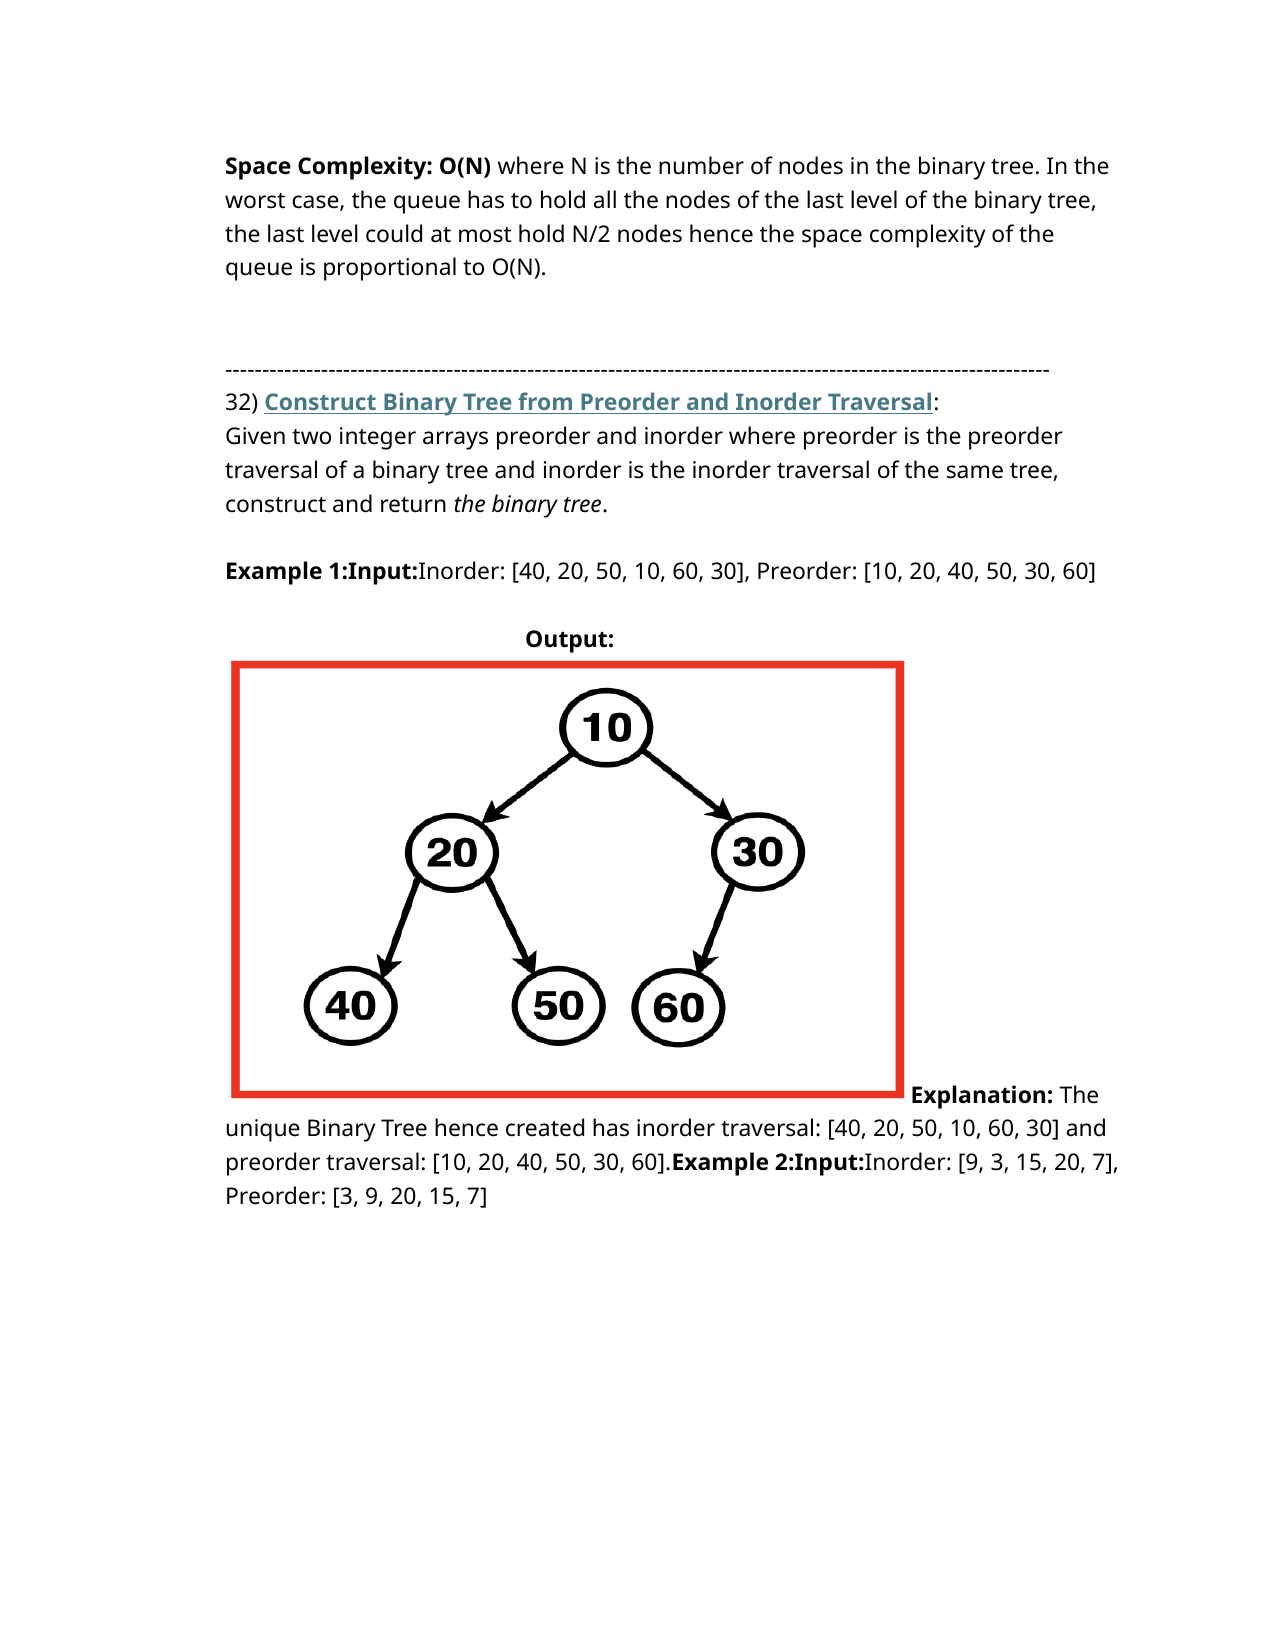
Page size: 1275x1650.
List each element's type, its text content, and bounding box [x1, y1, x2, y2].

list ---------------------------------------------------------------------------------------------------------------- [225, 352, 1125, 384]
list Given two integer arrays preorder and inorder where preorder is the preorder traversal of a binary tree and inorder is the inorder traversal of the same tree, construct and return the binary tree. [225, 420, 1125, 519]
list Example 1:Input:Inorder: [40, 20, 50, 10, 60, 30], Preorder: [10, 20, 40, 50, 30, 60] [225, 555, 1125, 586]
list Space Complexity: O(N) where N is the number of nodes in the binary tree. In the worst case, the queue has to hold all the nodes of the last level of the binary tree, the last level could at most hold N/2 nodes hence the space complexity of the queue is proportional to O(N). [225, 150, 1125, 282]
list 32) Construct Binary Tree from Preorder and Inorder Traversal: [225, 386, 1125, 417]
picture [225, 656, 911, 1104]
